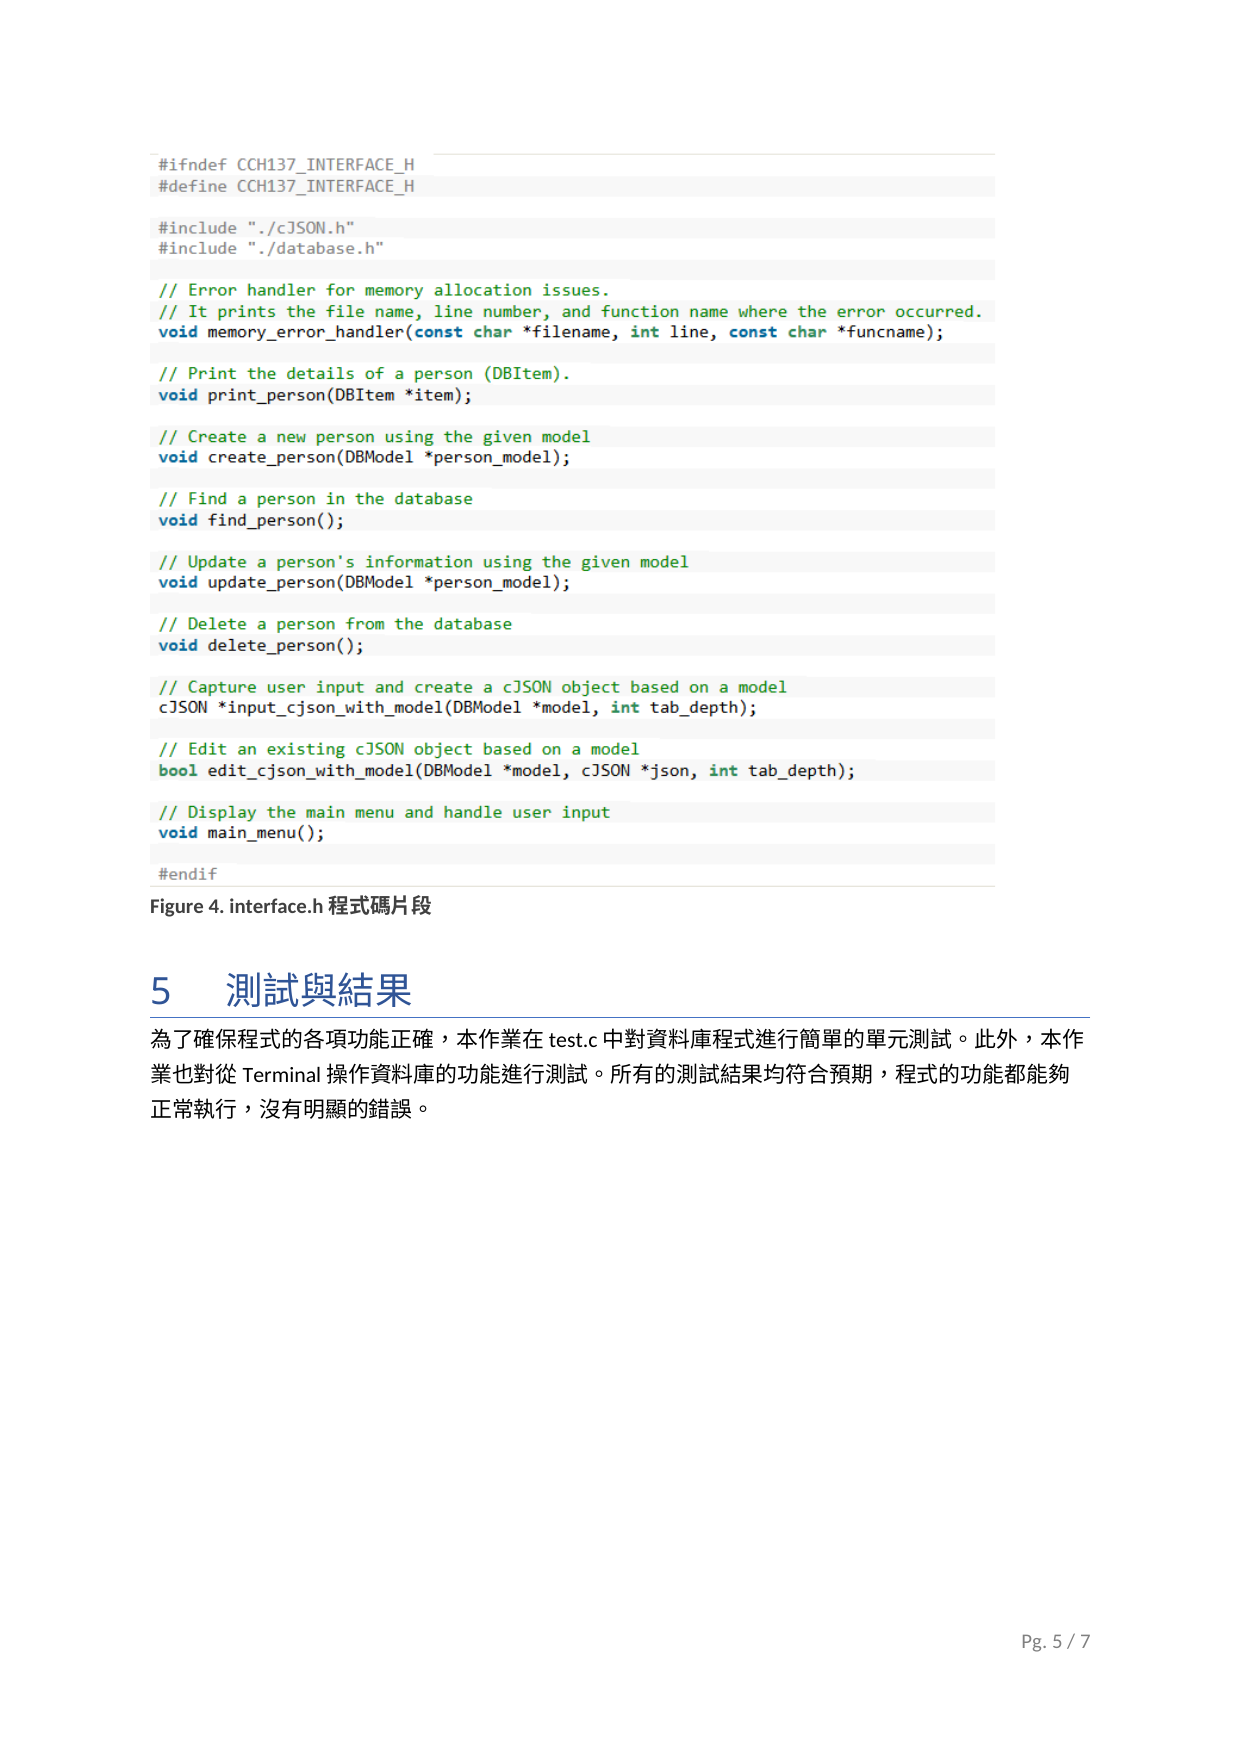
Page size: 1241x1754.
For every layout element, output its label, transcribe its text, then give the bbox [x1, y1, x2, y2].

subtitle 5 測試與結果 [150, 961, 1090, 1017]
picture [150, 150, 996, 887]
text 為了確保程式的各項功能正確，本作業在 test.c 中對資料庫程式進行簡單的單元測試。此外，本作業也對從 Terminal 操作資料庫的功能進行測試。所有的測試結果均符合預期，程式的功能都能夠正常執行，沒有明顯的錯誤。 [150, 1022, 1090, 1124]
text Figure 4. interface.h 程式碼片段 [150, 889, 1090, 919]
